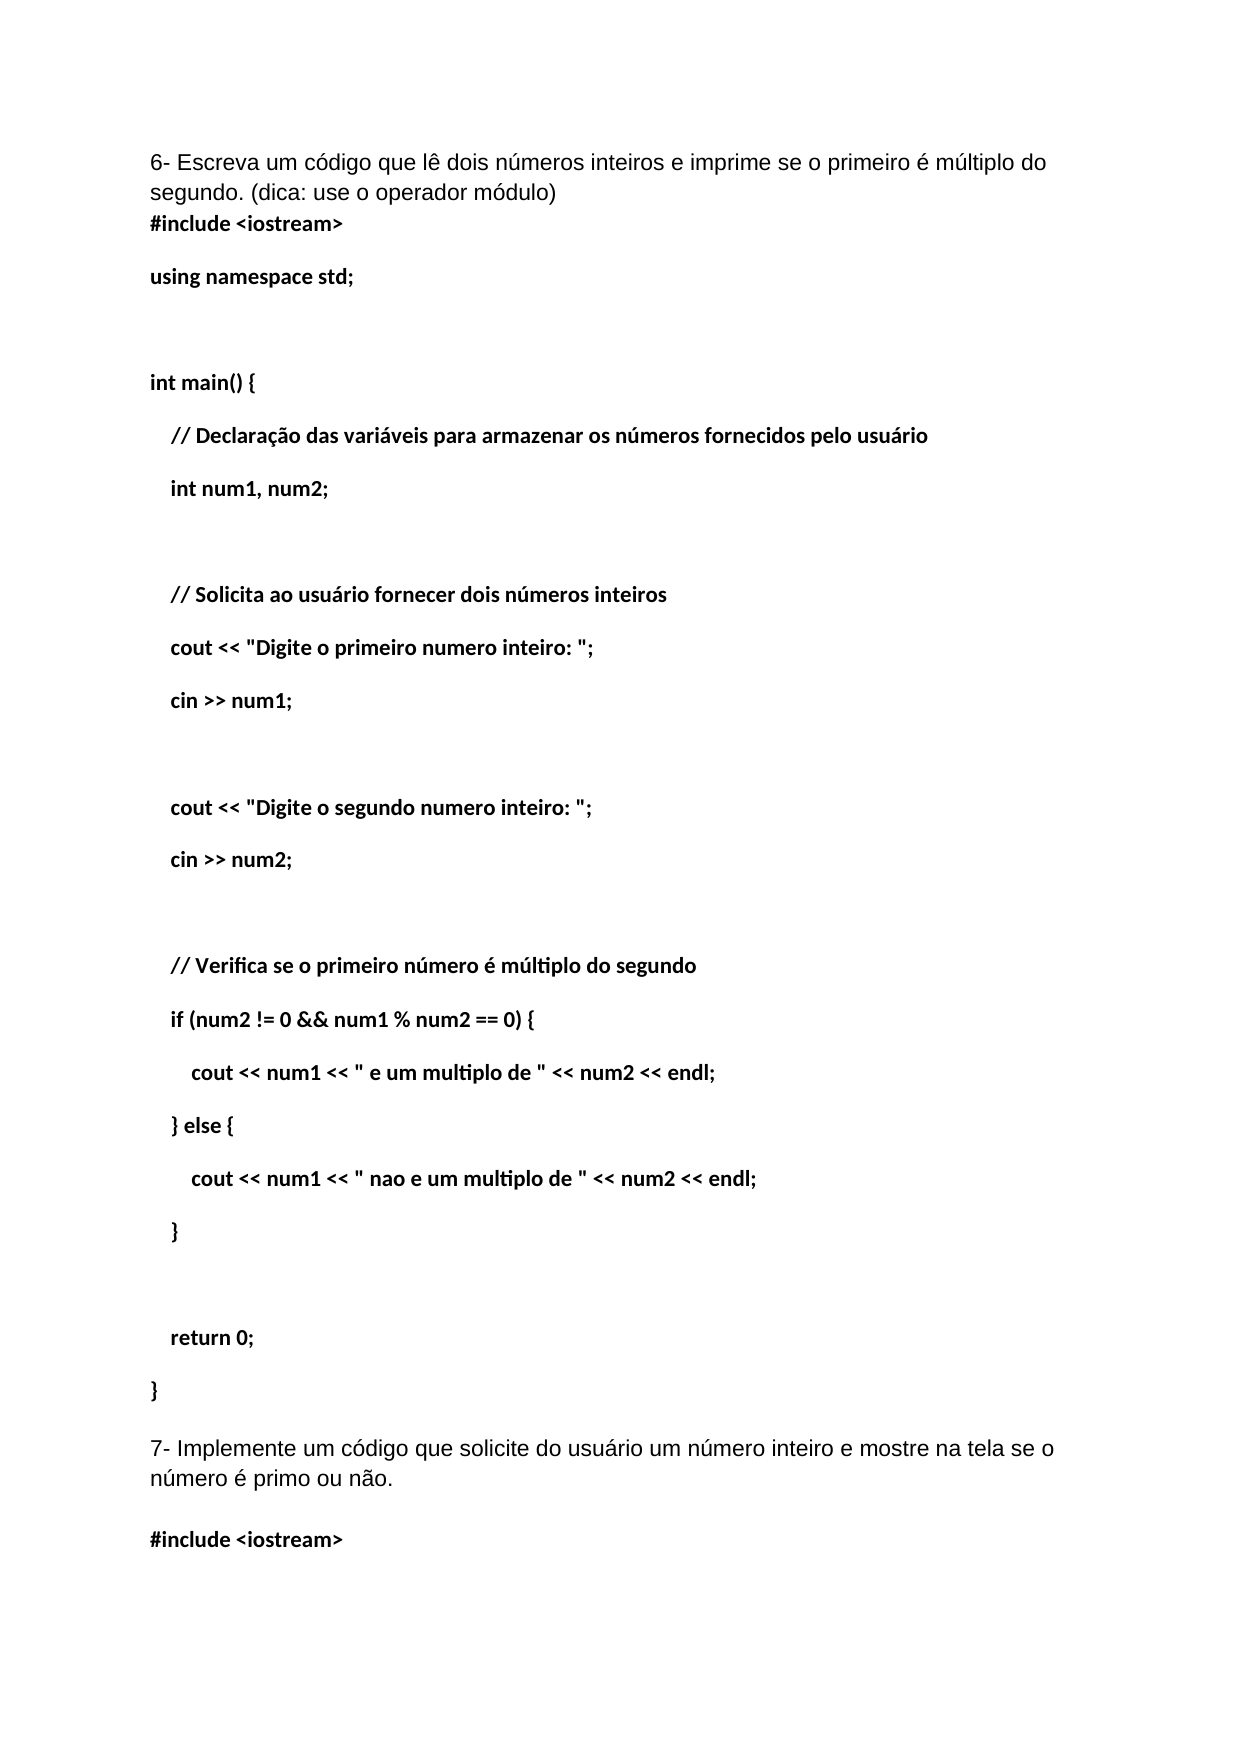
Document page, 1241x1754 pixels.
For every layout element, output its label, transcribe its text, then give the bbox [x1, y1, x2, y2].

text return 0; [150, 1323, 1088, 1351]
text cin >> num2; [150, 846, 1088, 874]
text cout << "Digite o segundo numero inteiro: "; [150, 793, 1088, 821]
text cout << "Digite o primeiro numero inteiro: "; [150, 633, 1088, 662]
text cout << num1 << " e um multiplo de " << num2 << endl; [150, 1058, 1088, 1086]
text if (num2 != 0 && num1 % num2 == 0) { [150, 1005, 1088, 1033]
text int num1, num2; [150, 474, 1088, 502]
text // Verifica se o primeiro número é múltiplo do segundo [150, 952, 1088, 980]
text using namespace std; [150, 262, 1088, 290]
text 7- Implemente um código que solicite do usuário um número inteiro e mostre na tela se o número é primo ou não. #include <iostream> [150, 1435, 1088, 1554]
text cout << num1 << " nao e um multiplo de " << num2 << endl; [150, 1164, 1088, 1192]
text } else { [150, 1111, 1088, 1139]
text } [150, 1376, 1088, 1432]
text cin >> num1; [150, 687, 1088, 714]
text } [150, 1217, 1088, 1245]
text // Declaração das variáveis para armazenar os números fornecidos pelo usuário [150, 421, 1088, 449]
text int main() { [150, 368, 1088, 396]
text 6- Escreva um código que lê dois números inteiros e imprime se o primeiro é múltiplo do segundo. (dica: use o operador módulo) #include <iostream> [150, 149, 1088, 237]
text // Solicita ao usuário fornecer dois números inteiros [150, 581, 1088, 608]
